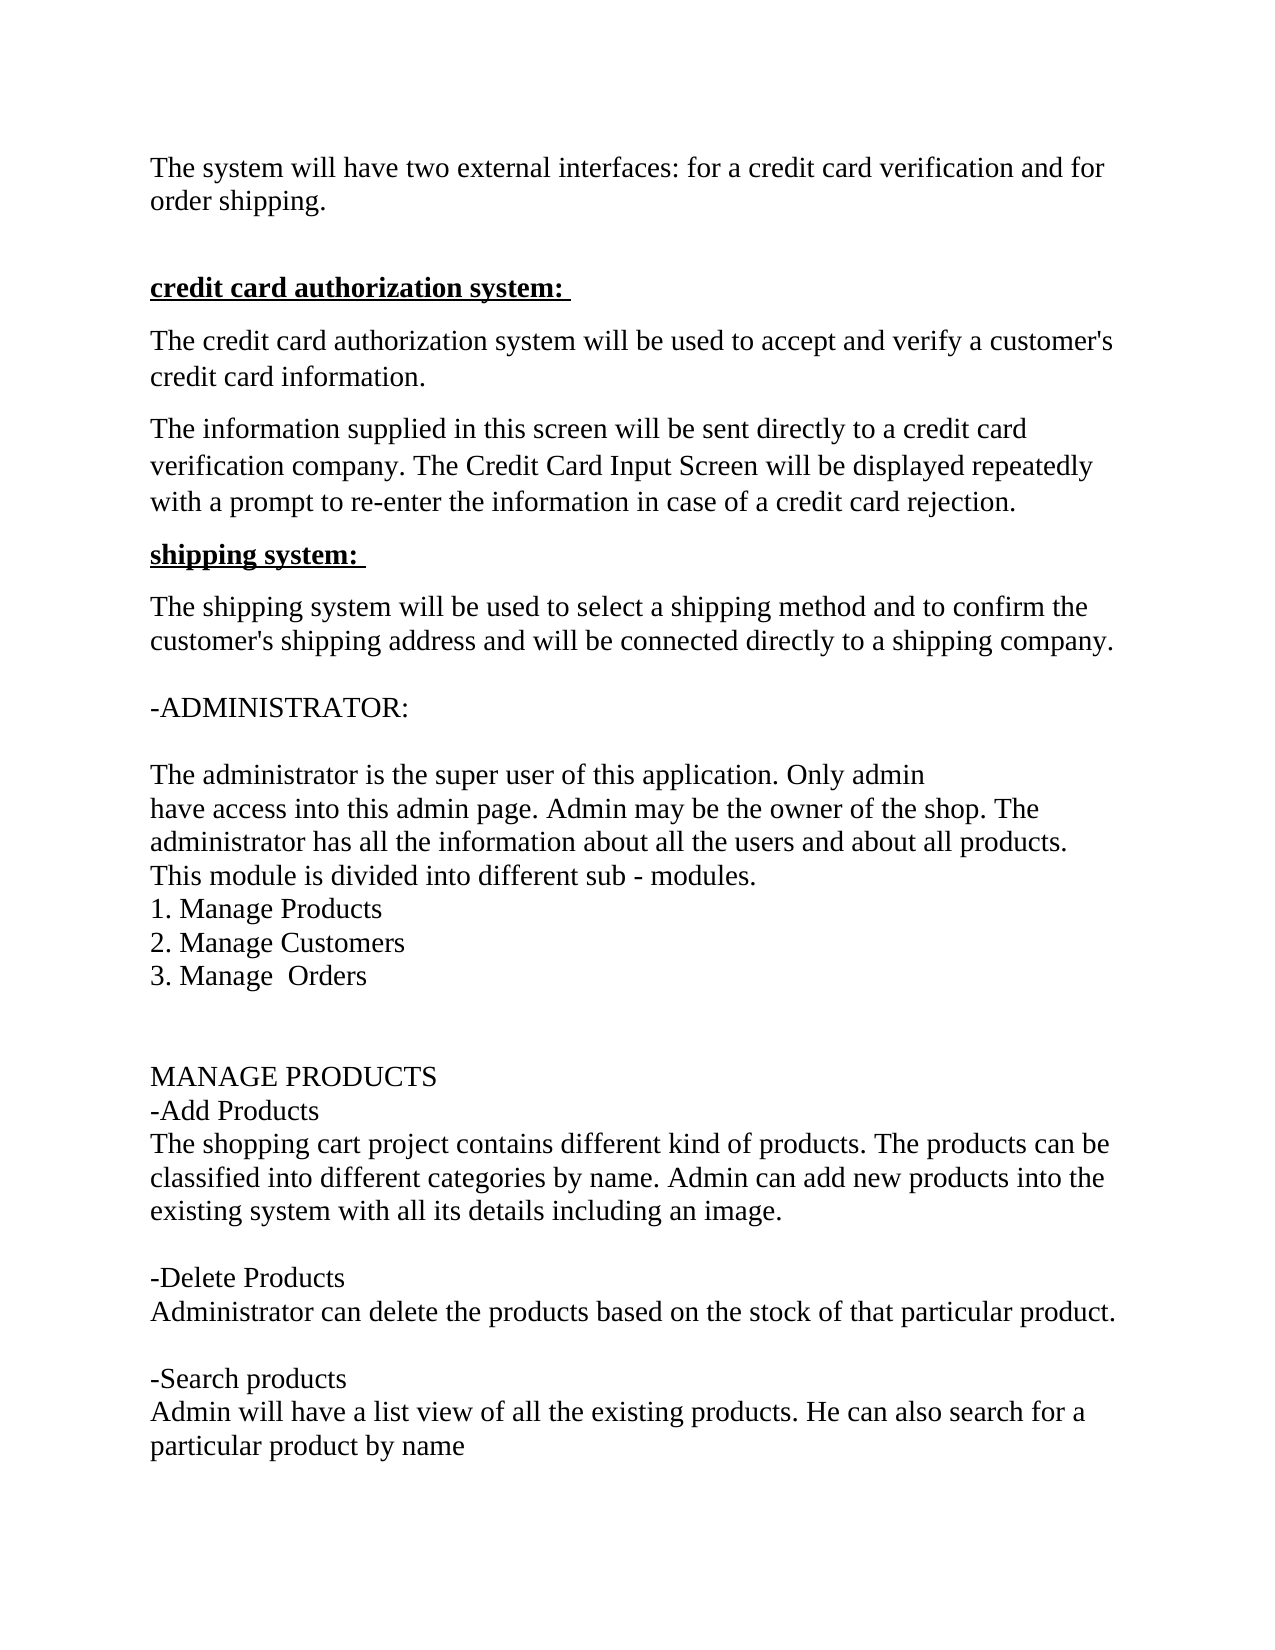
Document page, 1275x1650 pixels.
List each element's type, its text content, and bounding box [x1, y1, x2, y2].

text MANAGE PRODUCTS [150, 1059, 1125, 1093]
text -ADMINISTRATOR: [150, 690, 1125, 724]
text 2. Manage Customers [150, 925, 1125, 958]
text This module is divided into different sub - modules. [150, 858, 1125, 891]
text credit card authorization system: [150, 270, 1125, 303]
text have access into this admin page. Admin may be the owner of the shop. The administrator has all the information about all the users and about all products. [150, 791, 1125, 858]
text The administrator is the super user of this application. Only admin [150, 757, 1125, 791]
text -Delete Products [150, 1260, 1125, 1294]
text shipping system: [150, 537, 1125, 570]
text 1. Manage Products [150, 891, 1125, 925]
text The system will have two external interfaces: for a credit card verification and for order shipping. [150, 150, 1125, 217]
text The shopping cart project contains different kind of products. The products can be classified into different categories by name. Admin can add new products into the existing system with all its details including an image. [150, 1126, 1125, 1227]
text The credit card authorization system will be used to accept and verify a customer's credit card information. [150, 323, 1125, 392]
text Admin will have a list view of all the existing products. He can also search for a particular product by name [150, 1394, 1125, 1462]
text -Add Products [150, 1093, 1125, 1126]
text 3. Manage Orders [150, 958, 1125, 992]
text Administrator can delete the products based on the stock of that particular product. [150, 1294, 1125, 1327]
text The shipping system will be used to select a shipping method and to confirm the customer's shipping address and will be connected directly to a shipping company. [150, 589, 1125, 657]
text The information supplied in this screen will be sent directly to a credit card verification company. The Credit Card Input Screen will be displayed repeatedly with a prompt to re-enter the information in case of a credit card rejection. [150, 412, 1125, 517]
text -Search products [150, 1361, 1125, 1394]
